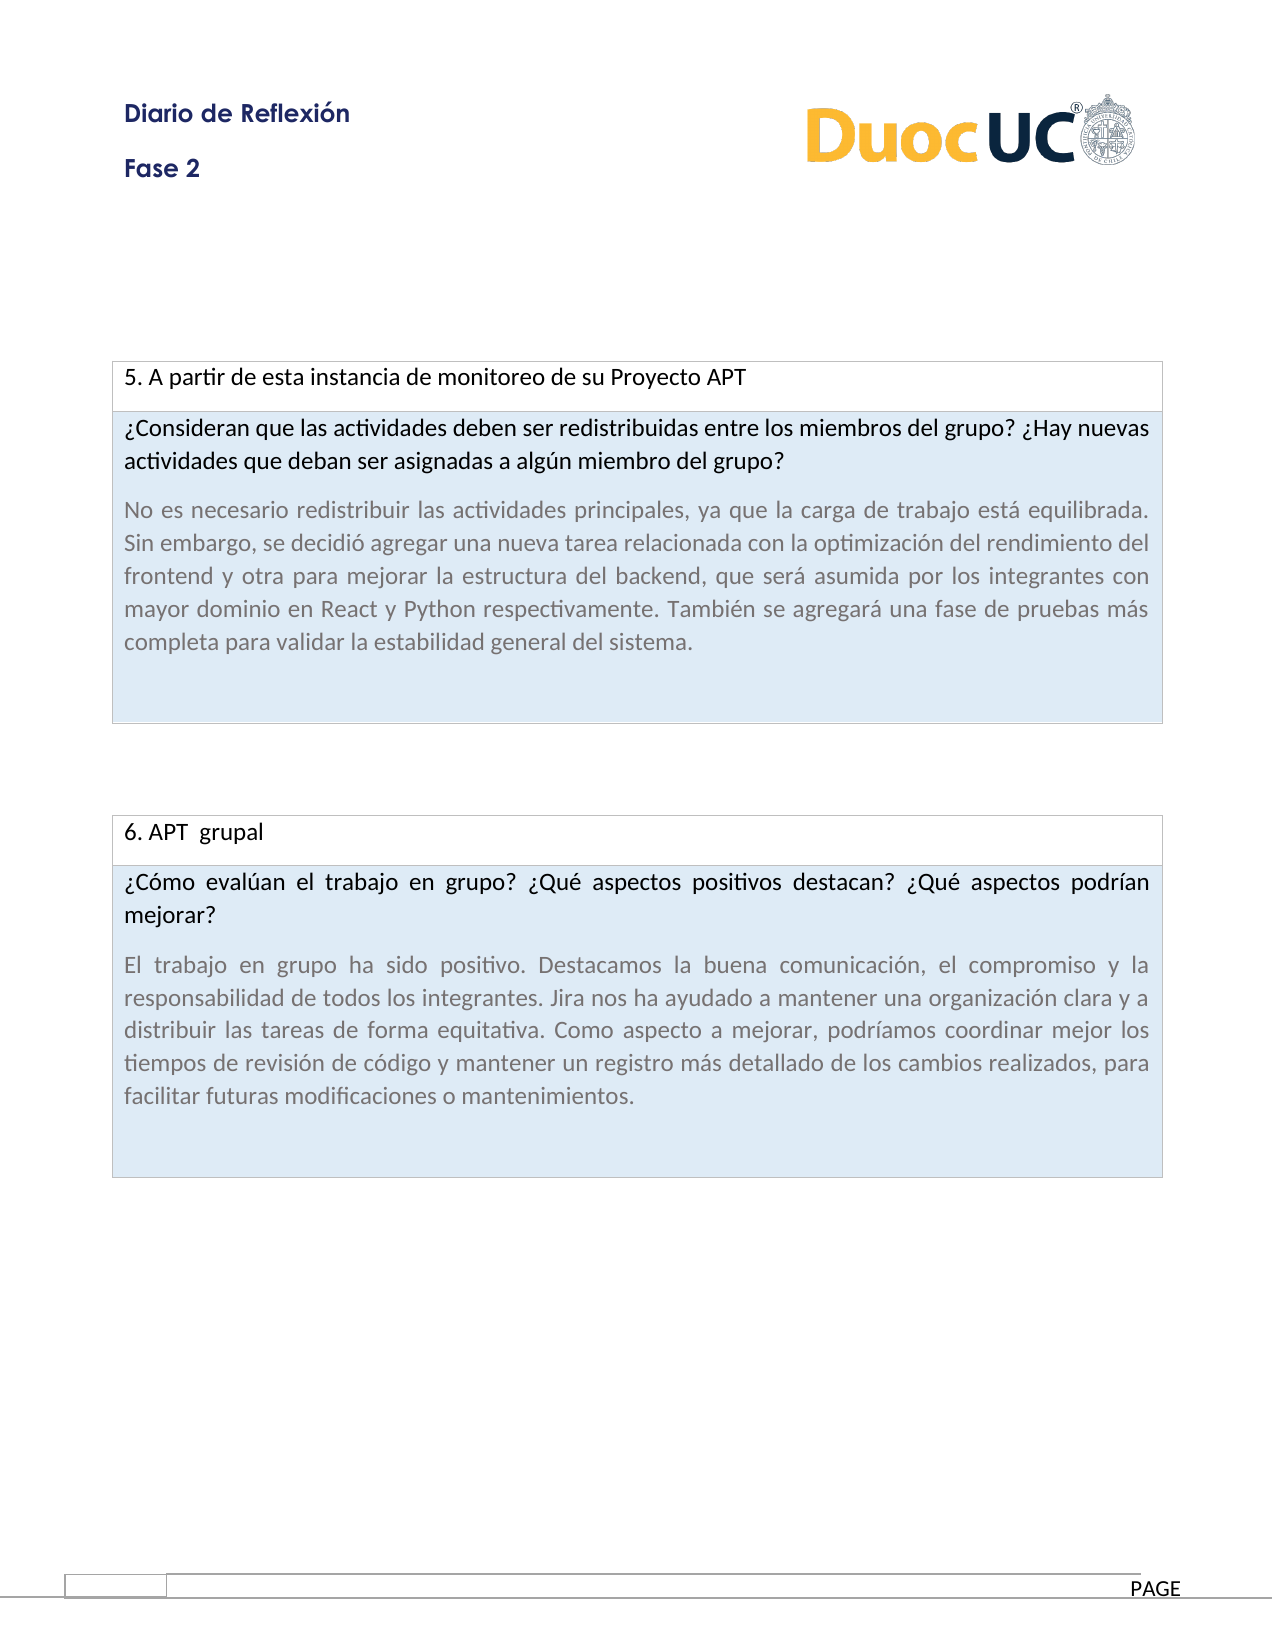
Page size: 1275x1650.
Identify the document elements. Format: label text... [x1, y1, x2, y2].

table_header 5. A partir de esta instancia de monitoreo de su Proyecto APT [113, 362, 1162, 411]
table_cell ¿Cómo evalúan el trabajo en grupo? ¿Qué aspectos positivos destacan? ¿Qué aspectos podrían mejorar? El trabajo en grupo ha sido positivo. Destacamos la buena comunicación, el compromiso y la responsabilidad de todos los integrantes. Jira nos ha ayudado a mantener una organización clara y a distribuir las tareas de forma equitativa. Como aspecto a mejorar, podríamos coordinar mejor los tiempos de revisión de código y mantener un registro más detallado de los cambios realizados, para facilitar futuras modificaciones o mantenimientos. [113, 866, 1162, 1177]
table_header 6. APT grupal [113, 816, 1162, 865]
table_cell ¿Consideran que las actividades deben ser redistribuidas entre los miembros del grupo? ¿Hay nuevas actividades que deban ser asignadas a algún miembro del grupo? No es necesario redistribuir las actividades principales, ya que la carga de trabajo está equilibrada. Sin embargo, se decidió agregar una nueva tarea relacionada con la optimización del rendimiento del frontend y otra para mejorar la estructura del backend, que será asumida por los integrantes con mayor dominio en React y Python respectivamente. También se agregará una fase de pruebas más completa para validar la estabilidad general del sistema. [113, 412, 1162, 722]
picture [807, 94, 1135, 165]
